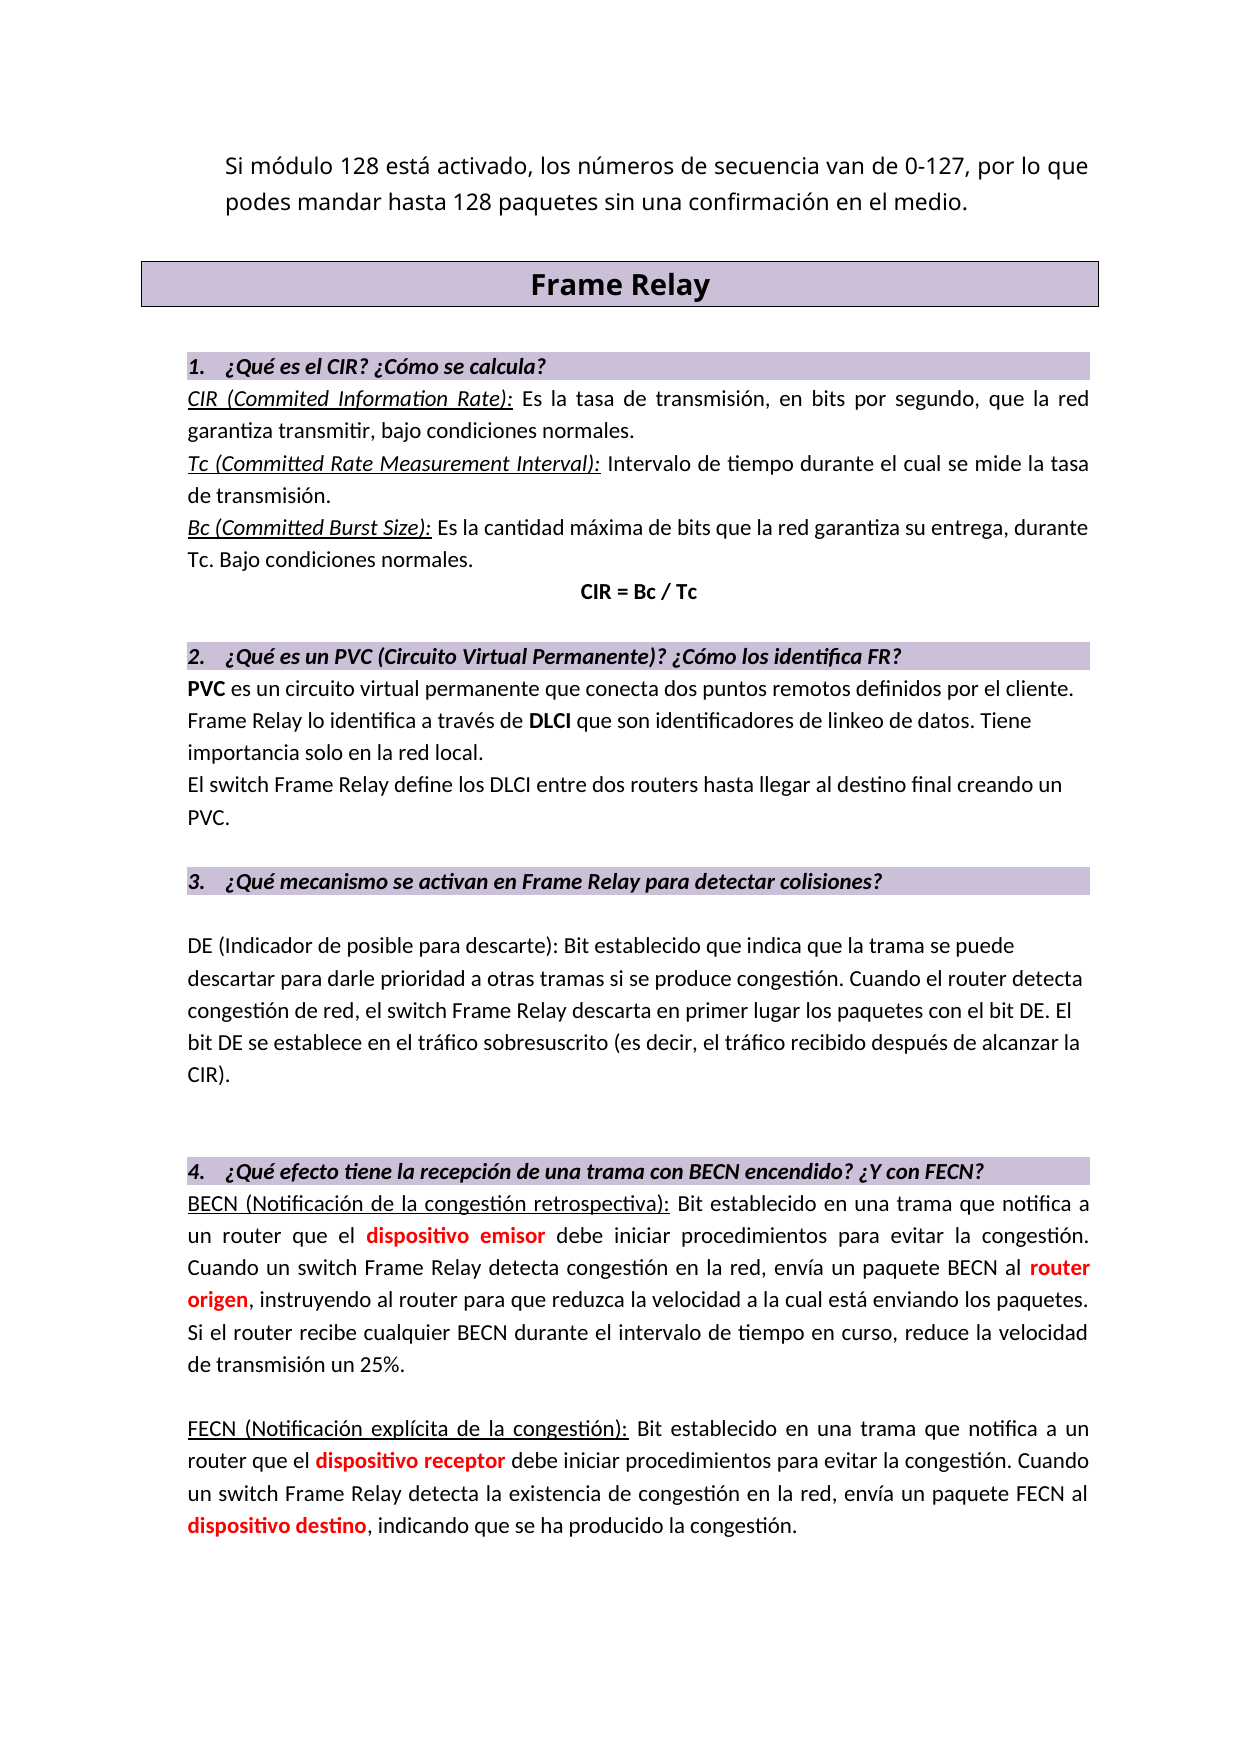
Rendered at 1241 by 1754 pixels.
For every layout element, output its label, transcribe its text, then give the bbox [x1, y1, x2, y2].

text Si módulo 128 está activado, los números de secuencia van de 0-127, por lo que podes mandar hasta 128 paquetes sin una confirmación en el medio. [225, 150, 1090, 217]
text Bc (Committed Burst Size): Es la cantidad máxima de bits que la red garantiza su entrega, durante Tc. Bajo condiciones normales. [187, 513, 1090, 573]
text DE (Indicador de posible para descarte): Bit establecido que indica que la trama se puede descartar para darle prioridad a otras tramas si se produce congestión. Cuando el router detecta congestión de red, el switch Frame Relay descarta en primer lugar los paquetes con el bit DE. El bit DE se establece en el tráfico sobresuscrito (es decir, el tráfico recibido después de alcanzar la CIR). [187, 931, 1090, 1088]
list ¿Qué mecanismo se activan en Frame Relay para detectar colisiones? [187, 867, 1090, 895]
text PVC es un circuito virtual permanente que conecta dos puntos remotos definidos por el cliente. [187, 674, 1090, 702]
text FECN (Notificación explícita de la congestión): Bit establecido en una trama que notifica a un router que el dispositivo receptor debe iniciar procedimientos para evitar la congestión. Cuando un switch Frame Relay detecta la existencia de congestión en la red, envía un paquete FECN al dispositivo destino, indicando que se ha producido la congestión. [187, 1414, 1090, 1539]
text Tc (Committed Rate Measurement Interval): Intervalo de tiempo durante el cual se mide la tasa de transmisión. [187, 449, 1090, 509]
text Frame Relay [142, 262, 1098, 306]
list ¿Qué es el CIR? ¿Cómo se calcula? [187, 352, 1090, 380]
text El switch Frame Relay define los DLCI entre dos routers hasta llegar al destino final creando un PVC. [187, 771, 1090, 831]
list ¿Qué es un PVC (Circuito Virtual Permanente)? ¿Cómo los identifica FR? [187, 642, 1090, 670]
text CIR (Commited Information Rate): Es la tasa de transmisión, en bits por segundo, que la red garantiza transmitir, bajo condiciones normales. [187, 384, 1090, 444]
list ¿Qué efecto tiene la recepción de una trama con BECN encendido? ¿Y con FECN? [187, 1157, 1090, 1185]
text CIR = Bc / Tc [187, 577, 1090, 605]
text BECN (Notificación de la congestión retrospectiva): Bit establecido en una trama que notifica a un router que el dispositivo emisor debe iniciar procedimientos para evitar la congestión. Cuando un switch Frame Relay detecta congestión en la red, envía un paquete BECN al router origen, instruyendo al router para que reduzca la velocidad a la cual está enviando los paquetes. Si el router recibe cualquier BECN durante el intervalo de tiempo en curso, reduce la velocidad de transmisión un 25%. [187, 1189, 1090, 1378]
text Frame Relay lo identifica a través de DLCI que son identificadores de linkeo de datos. Tiene importancia solo en la red local. [187, 706, 1090, 766]
